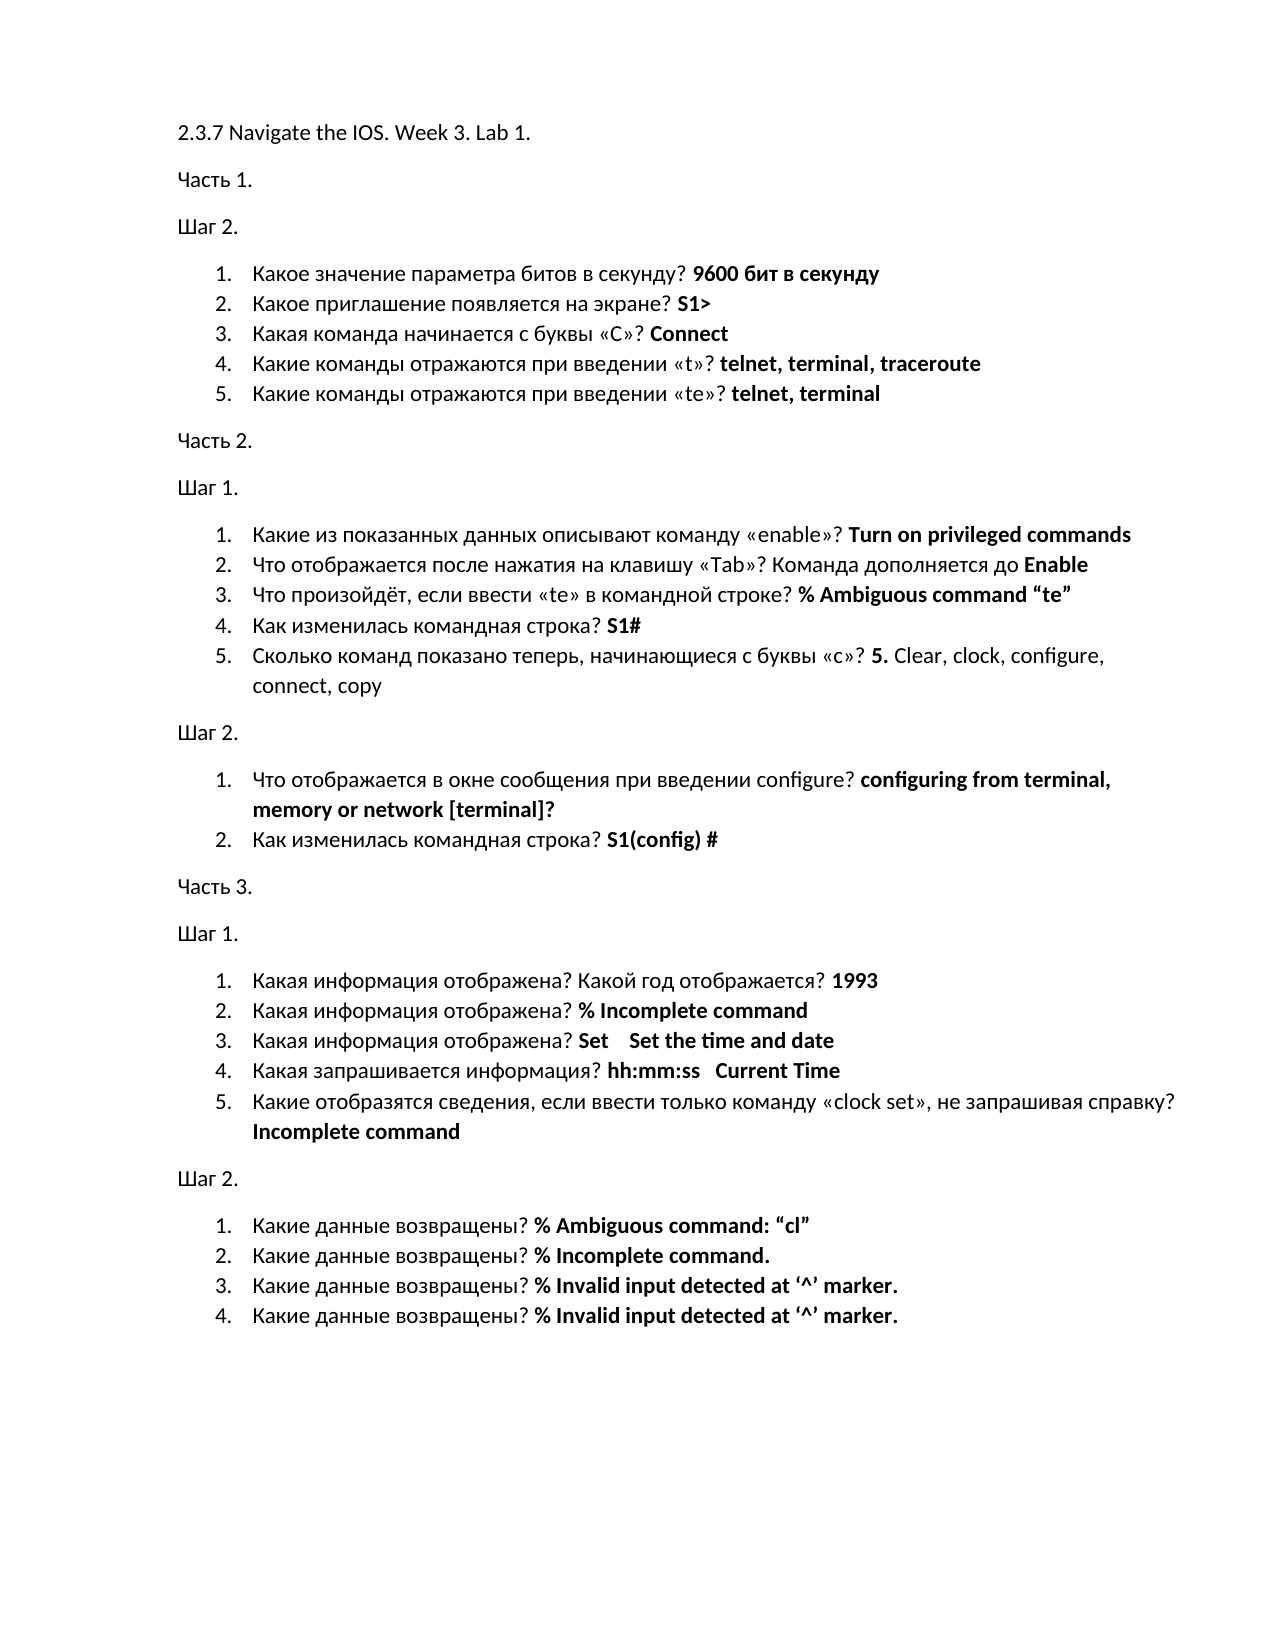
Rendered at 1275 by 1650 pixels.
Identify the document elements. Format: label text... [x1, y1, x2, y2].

list Какие отобразятся сведения, если ввести только команду «clock set», не запрашивая справку? Incomplete command [215, 1087, 1186, 1145]
text Шаг 2. [177, 718, 1186, 746]
text Шаг 1. [177, 919, 1186, 947]
text Часть 2. [177, 426, 1186, 454]
list Какая информация отображена? Какой год отображается? 1993 [215, 966, 1186, 994]
list Какие из показанных данных описывают команду «enable»? Turn on privileged commands [215, 520, 1186, 548]
list Какое приглашение появляется на экране? S1> [215, 289, 1186, 317]
list Как изменилась командная строка? S1# [215, 611, 1186, 639]
text Шаг 2. [177, 212, 1186, 240]
list Какая информация отображена? % Incomplete command [215, 996, 1186, 1024]
list Что отображается после нажатия на клавишу «Tab»? Команда дополняется до Enable [215, 550, 1186, 578]
list Какие команды отражаются при введении «t»? telnet, terminal, traceroute [215, 349, 1186, 377]
list Сколько команд показано теперь, начинающиеся с буквы «с»? 5. Clear, clock, configure, connect, copy [215, 641, 1186, 699]
list Что произойдёт, если ввести «te» в командной строке? % Ambiguous command “te” [215, 581, 1186, 609]
list Как изменилась командная строка? S1(config) # [215, 825, 1186, 853]
text Часть 3. [177, 872, 1186, 900]
list Какие данные возвращены? % Ambiguous command: “cl” [215, 1211, 1186, 1239]
list Какая информация отображена? Set Set the time and date [215, 1026, 1186, 1054]
text 2.3.7 Navigate the IOS. Week 3. Lab 1. [177, 118, 1186, 146]
list Какие данные возвращены? % Invalid input detected at ‘^’ marker. [215, 1271, 1186, 1299]
list Какая команда начинается с буквы «С»? Connect [215, 319, 1186, 347]
list Какие команды отражаются при введении «te»? telnet, terminal [215, 379, 1186, 408]
list Какое значение параметра битов в секунду? 9600 бит в секунду [215, 259, 1186, 287]
text Шаг 1. [177, 473, 1186, 501]
list Какая запрашивается информация? hh:mm:ss Current Time [215, 1057, 1186, 1085]
list Какие данные возвращены? % Invalid input detected at ‘^’ marker. [215, 1301, 1186, 1329]
list Какие данные возвращены? % Incomplete command. [215, 1241, 1186, 1269]
text Часть 1. [177, 165, 1186, 193]
text Шаг 2. [177, 1164, 1186, 1192]
list Что отображается в окне сообщения при введении configure? configuring from terminal, memory or network [terminal]? [215, 765, 1186, 823]
